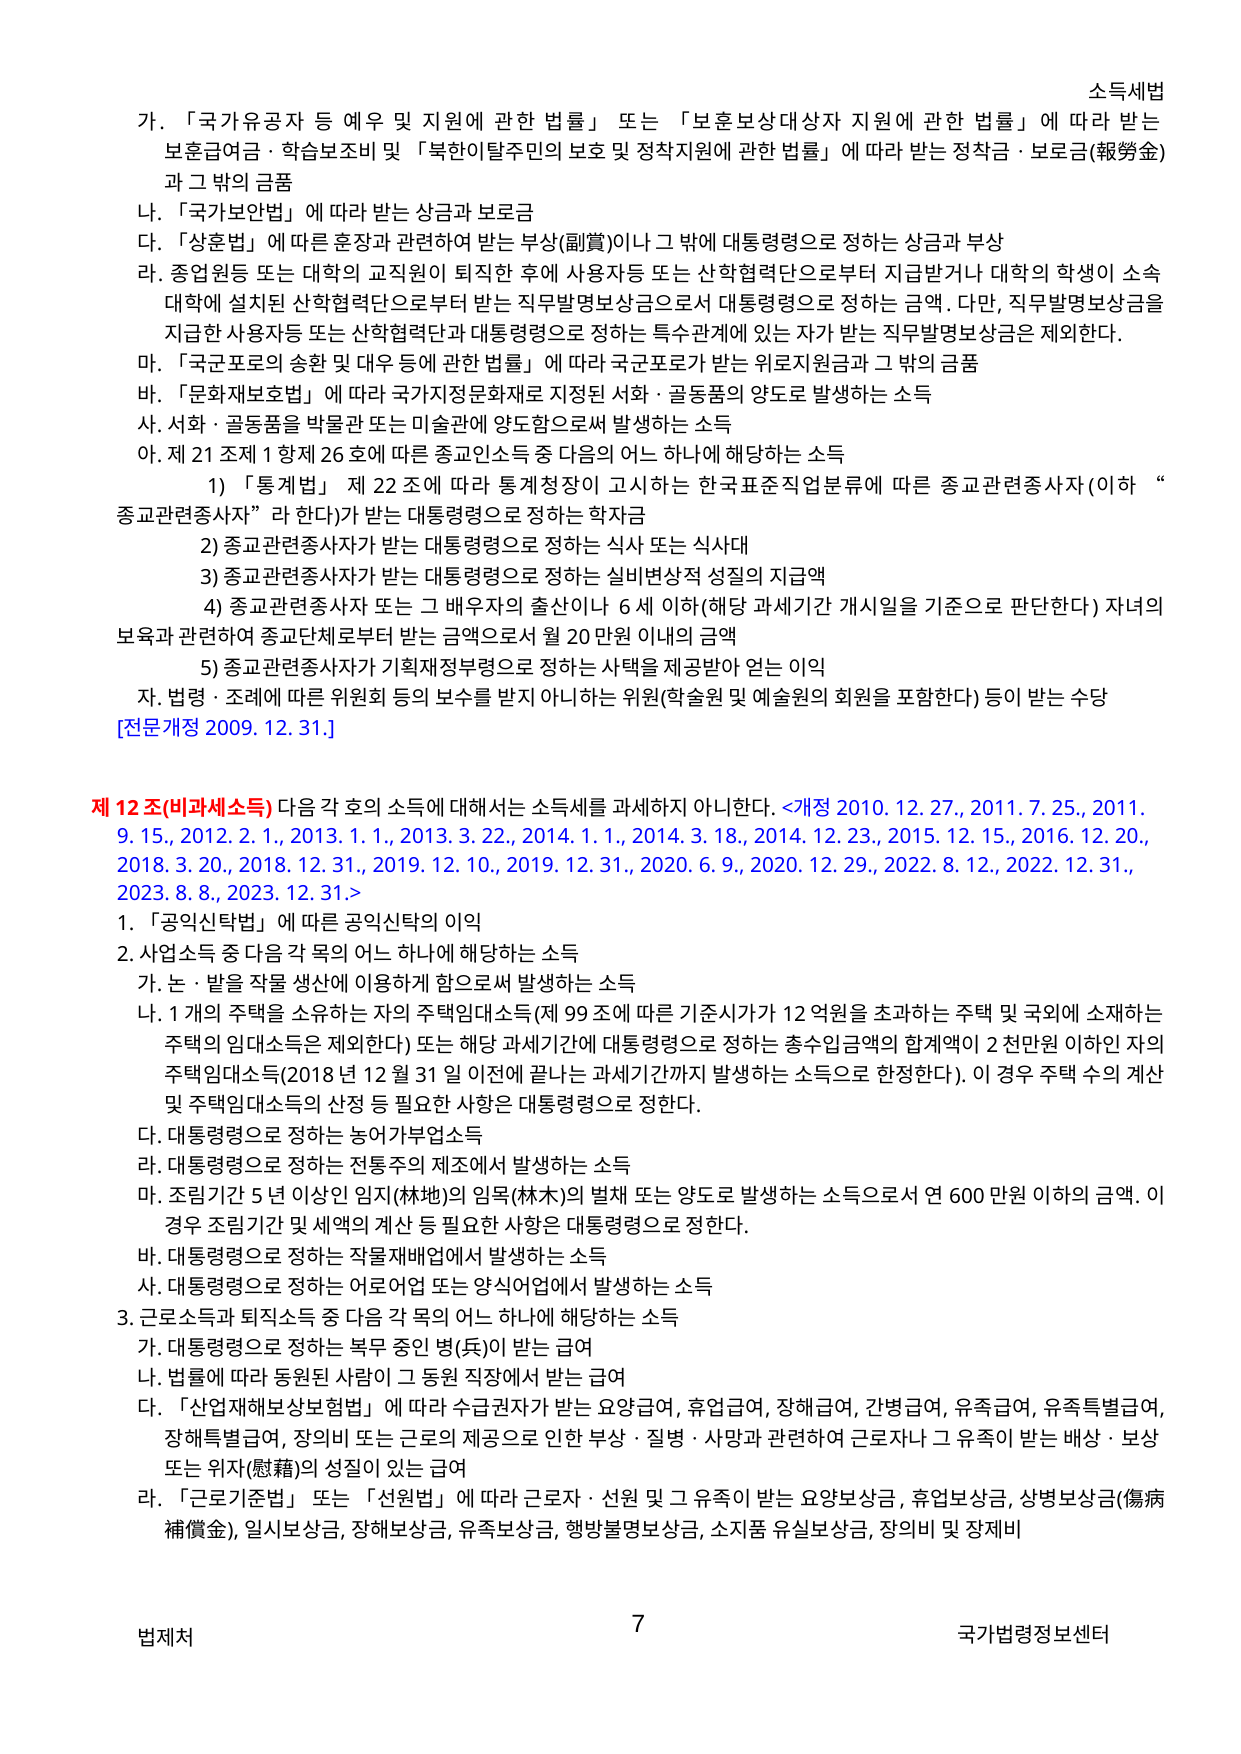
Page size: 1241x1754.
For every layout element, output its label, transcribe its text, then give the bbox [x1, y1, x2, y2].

text 다. 「산업재해보상보험법」에 따라 수급권자가 받는 요양급여, 휴업급여, 장해급여, 간병급여, 유족급여, 유족특별급여, 장해특별급여, 장의비 또는 근로의 제공으로 인한 부상ㆍ질병ㆍ사망과 관련하여 근로자나 그 유족이 받는 배상ㆍ보상 또는 위자(慰藉)의 성질이 있는 급여 [137, 1392, 1165, 1483]
text 가. 「국가유공자 등 예우 및 지원에 관한 법률」 또는 「보훈보상대상자 지원에 관한 법률」에 따라 받는 보훈급여금ㆍ학습보조비 및 「북한이탈주민의 보호 및 정착지원에 관한 법률」에 따라 받는 정착금ㆍ보로금(報勞金)과 그 밖의 금품 [137, 105, 1165, 196]
text 자. 법령ㆍ조례에 따른 위원회 등의 보수를 받지 아니하는 위원(학술원 및 예술원의 회원을 포함한다) 등이 받는 수당 [137, 681, 1165, 711]
text 라. 대통령령으로 정하는 전통주의 제조에서 발생하는 소득 [137, 1149, 1165, 1179]
text 3. 근로소득과 퇴직소득 중 다음 각 목의 어느 하나에 해당하는 소득 [117, 1301, 1165, 1331]
text 라. 종업원등 또는 대학의 교직원이 퇴직한 후에 사용자등 또는 산학협력단으로부터 지급받거나 대학의 학생이 소속 대학에 설치된 산학협력단으로부터 받는 직무발명보상금으로서 대통령령으로 정하는 금액. 다만, 직무발명보상금을 지급한 사용자등 또는 산학협력단과 대통령령으로 정하는 특수관계에 있는 자가 받는 직무발명보상금은 제외한다. [137, 257, 1165, 348]
text [전문개정 2009. 12. 31.] [117, 711, 1165, 742]
text 1. 「공익신탁법」에 따른 공익신탁의 이익 [117, 907, 1165, 937]
text 아. 제21조제1항제26호에 따른 종교인소득 중 다음의 어느 하나에 해당하는 소득 [137, 439, 1165, 469]
text 다. 대통령령으로 정하는 농어가부업소득 [137, 1119, 1165, 1149]
text 가. 논ㆍ밭을 작물 생산에 이용하게 함으로써 발생하는 소득 [137, 967, 1165, 998]
text 1) 「통계법」 제22조에 따라 통계청장이 고시하는 한국표준직업분류에 따른 종교관련종사자(이하 “종교관련종사자”라 한다)가 받는 대통령령으로 정하는 학자금 [117, 469, 1165, 529]
text 2. 사업소득 중 다음 각 목의 어느 하나에 해당하는 소득 [117, 937, 1165, 967]
text 나. 법률에 따라 동원된 사람이 그 동원 직장에서 받는 급여 [137, 1361, 1165, 1392]
text 나. 「국가보안법」에 따라 받는 상금과 보로금 [137, 196, 1165, 226]
text 3) 종교관련종사자가 받는 대통령령으로 정하는 실비변상적 성질의 지급액 [117, 560, 1165, 590]
text 마. 「국군포로의 송환 및 대우 등에 관한 법률」에 따라 국군포로가 받는 위로지원금과 그 밖의 금품 [137, 348, 1165, 378]
text 마. 조림기간 5년 이상인 임지(林地)의 임목(林木)의 벌채 또는 양도로 발생하는 소득으로서 연 600만원 이하의 금액. 이 경우 조림기간 및 세액의 계산 등 필요한 사항은 대통령령으로 정한다. [137, 1179, 1165, 1240]
text 나. 1개의 주택을 소유하는 자의 주택임대소득(제99조에 따른 기준시가가 12억원을 초과하는 주택 및 국외에 소재하는 주택의 임대소득은 제외한다) 또는 해당 과세기간에 대통령령으로 정하는 총수입금액의 합계액이 2천만원 이하인 자의 주택임대소득(2018년 12월 31일 이전에 끝나는 과세기간까지 발생하는 소득으로 한정한다). 이 경우 주택 수의 계산 및 주택임대소득의 산정 등 필요한 사항은 대통령령으로 정한다. [137, 998, 1165, 1119]
text 가. 대통령령으로 정하는 복무 중인 병(兵)이 받는 급여 [137, 1331, 1165, 1361]
text 바. 대통령령으로 정하는 작물재배업에서 발생하는 소득 [137, 1240, 1165, 1270]
text 사. 서화ㆍ골동품을 박물관 또는 미술관에 양도함으로써 발생하는 소득 [137, 408, 1165, 439]
text 5) 종교관련종사자가 기획재정부령으로 정하는 사택을 제공받아 얻는 이익 [117, 651, 1165, 681]
text 4) 종교관련종사자 또는 그 배우자의 출산이나 6세 이하(해당 과세기간 개시일을 기준으로 판단한다) 자녀의 보육과 관련하여 종교단체로부터 받는 금액으로서 월 20만원 이내의 금액 [117, 590, 1165, 651]
text 다. 「상훈법」에 따른 훈장과 관련하여 받는 부상(副賞)이나 그 밖에 대통령령으로 정하는 상금과 부상 [137, 226, 1165, 257]
text 사. 대통령령으로 정하는 어로어업 또는 양식어업에서 발생하는 소득 [137, 1270, 1165, 1301]
text 제12조(비과세소득) 다음 각 호의 소득에 대해서는 소득세를 과세하지 아니한다. <개정 2010. 12. 27., 2011. 7. 25., 2011. 9. 15., 2012. 2. 1., 2013. 1. 1., 2013. 3. 22., 2014. 1. 1., 2014. 3. 18., 2014. 12. 23., 2015. 12. 15., 2016. 12. 20., 2018. 3. 20., 2018. 12. 31., 2019. 12. 10., 2019. 12. 31., 2020. 6. 9., 2020. 12. 29., 2022. 8. 12., 2022. 12. 31., 2023. 8. 8., 2023. 12. 31.> [92, 791, 1165, 907]
text 바. 「문화재보호법」에 따라 국가지정문화재로 지정된 서화ㆍ골동품의 양도로 발생하는 소득 [137, 378, 1165, 408]
text 2) 종교관련종사자가 받는 대통령령으로 정하는 식사 또는 식사대 [117, 529, 1165, 560]
text 라. 「근로기준법」 또는 「선원법」에 따라 근로자ㆍ선원 및 그 유족이 받는 요양보상금, 휴업보상금, 상병보상금(傷病補償金), 일시보상금, 장해보상금, 유족보상금, 행방불명보상금, 소지품 유실보상금, 장의비 및 장제비 [137, 1483, 1165, 1543]
